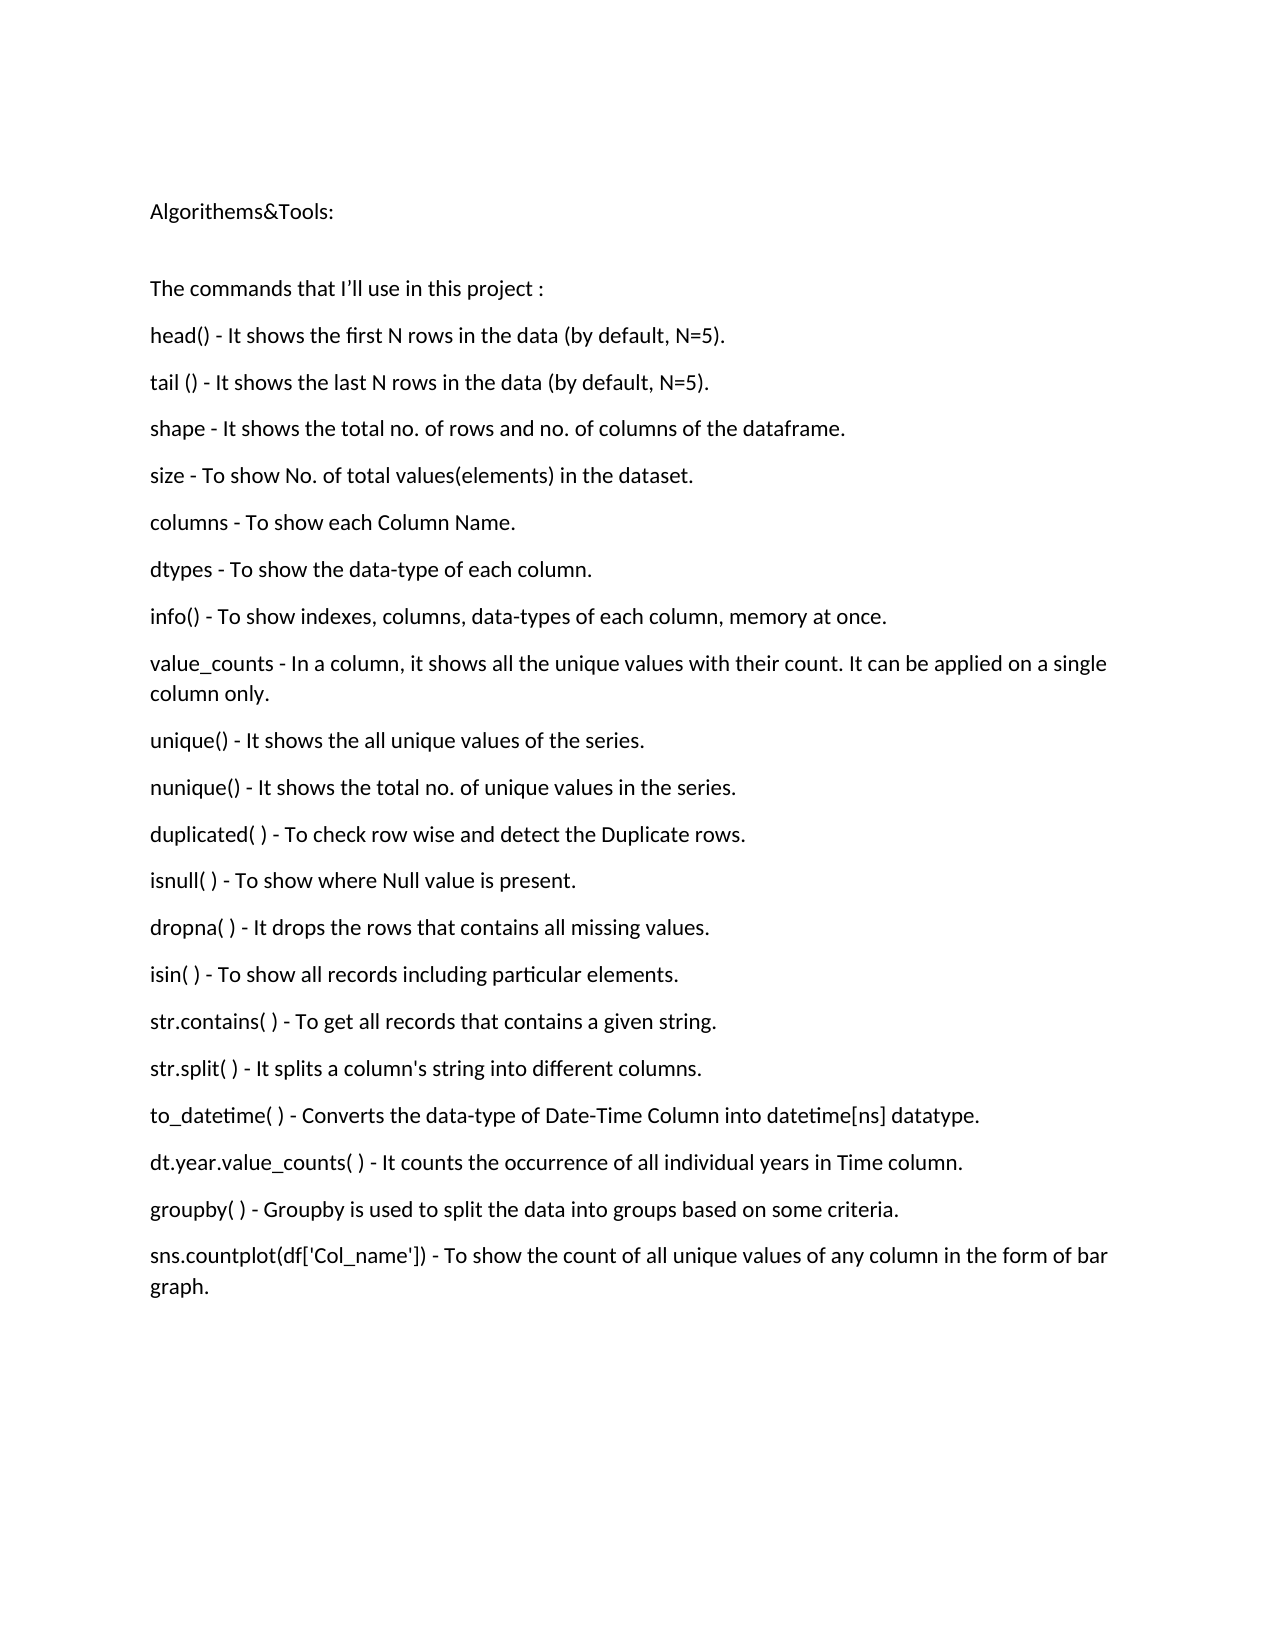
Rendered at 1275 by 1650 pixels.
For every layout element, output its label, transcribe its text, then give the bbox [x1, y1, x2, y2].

text groupby( ) - Groupby is used to split the data into groups based on some criteria. [150, 1195, 1125, 1223]
text tail () - It shows the last N rows in the data (by default, N=5). [150, 368, 1125, 396]
text The commands that I’ll use in this project : [150, 244, 1125, 302]
text Algorithems&Tools: [150, 197, 1125, 225]
text str.split( ) - It splits a column's string into different columns. [150, 1054, 1125, 1082]
text columns - To show each Column Name. [150, 508, 1125, 536]
text unique() - It shows the all unique values of the series. [150, 726, 1125, 754]
text dtypes - To show the data-type of each column. [150, 555, 1125, 583]
text shape - It shows the total no. of rows and no. of columns of the dataframe. [150, 414, 1125, 443]
text nunique() - It shows the total no. of unique values in the series. [150, 773, 1125, 801]
text str.contains( ) - To get all records that contains a given string. [150, 1007, 1125, 1035]
text to_datetime( ) - Converts the data-type of Date-Time Column into datetime[ns] datatype. [150, 1101, 1125, 1129]
text value_counts - In a column, it shows all the unique values with their count. It can be applied on a single column only. [150, 649, 1125, 707]
text head() - It shows the first N rows in the data (by default, N=5). [150, 321, 1125, 349]
text sns.countplot(df['Col_name']) - To show the count of all unique values of any column in the form of bar graph. [150, 1242, 1125, 1300]
text duplicated( ) - To check row wise and detect the Duplicate rows. [150, 820, 1125, 848]
text info() - To show indexes, columns, data-types of each column, memory at once. [150, 602, 1125, 630]
text dropna( ) - It drops the rows that contains all missing values. [150, 913, 1125, 942]
text isnull( ) - To show where Null value is present. [150, 867, 1125, 895]
text dt.year.value_counts( ) - It counts the occurrence of all individual years in Time column. [150, 1148, 1125, 1176]
text isin( ) - To show all records including particular elements. [150, 960, 1125, 988]
text size - To show No. of total values(elements) in the dataset. [150, 461, 1125, 489]
